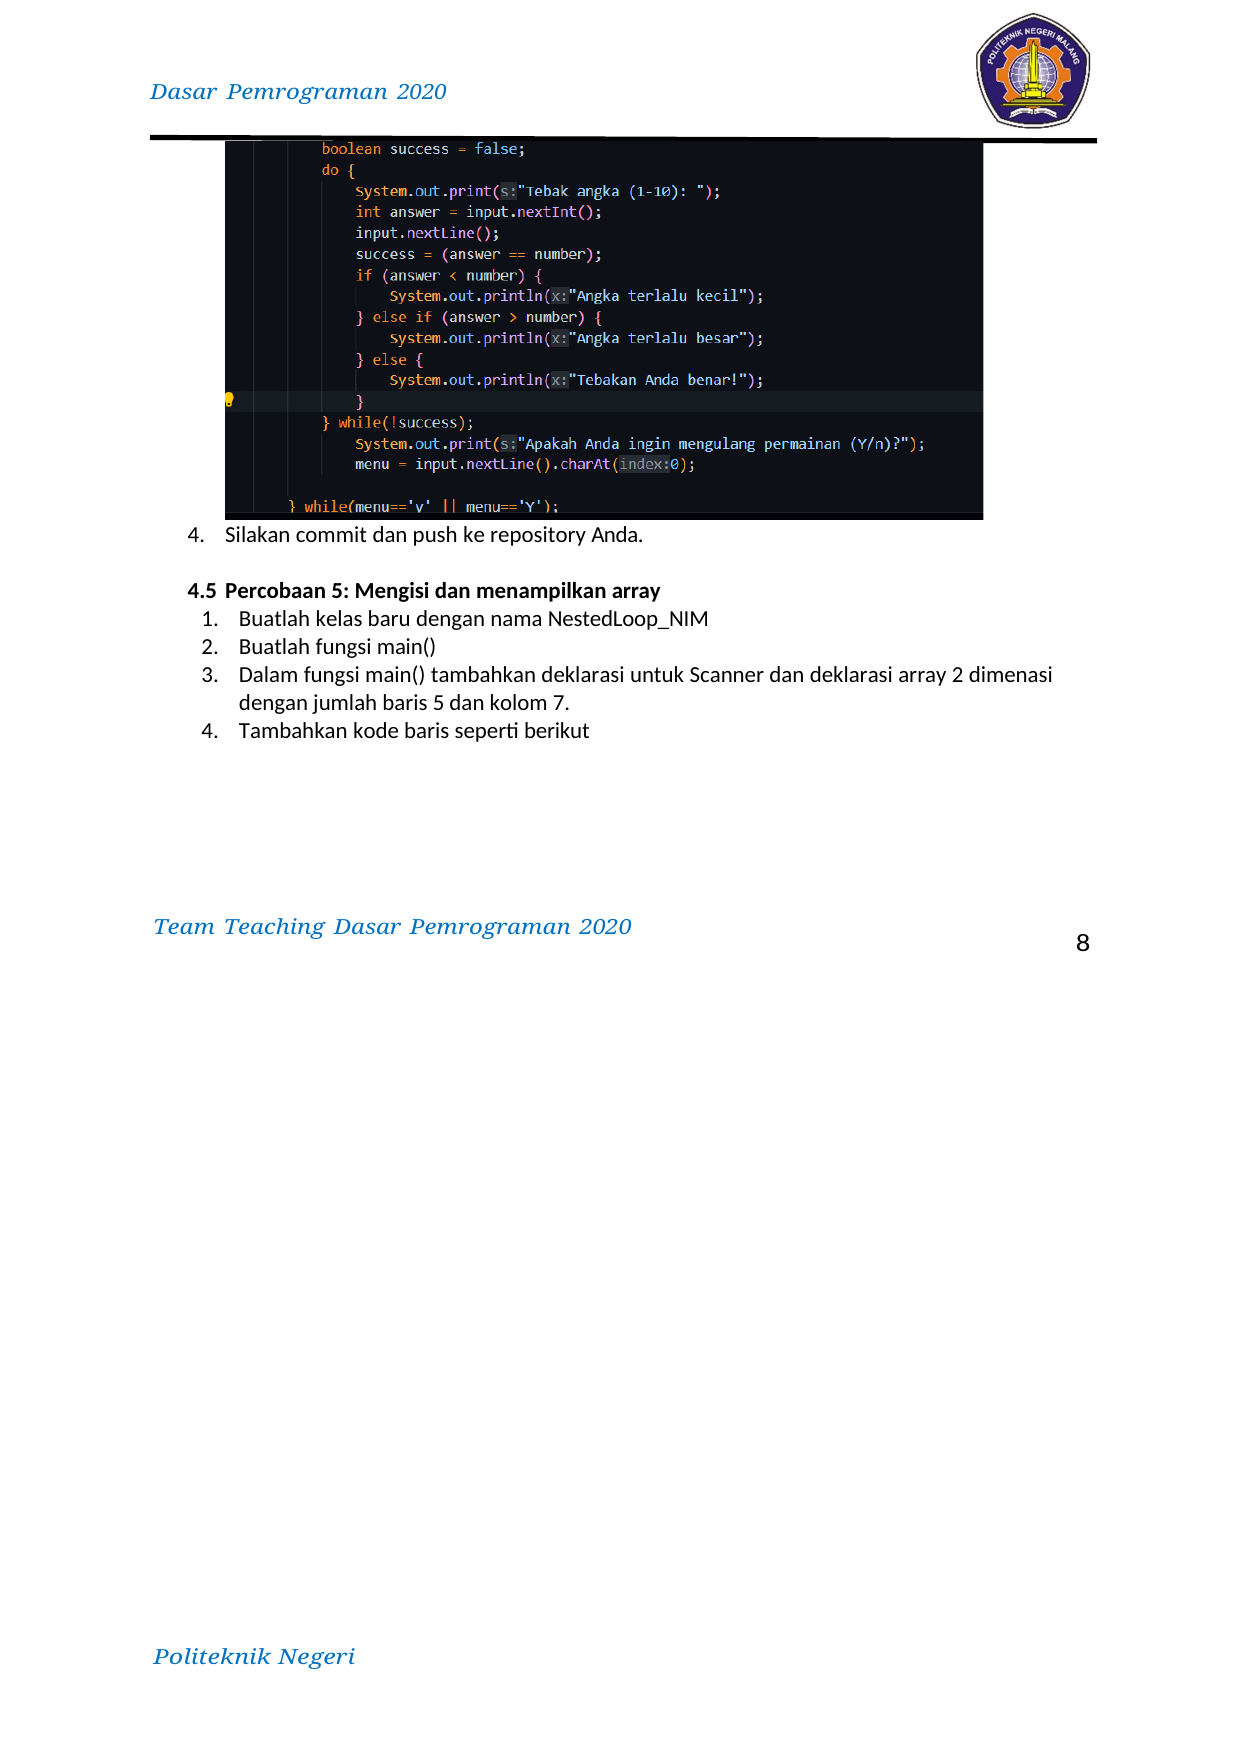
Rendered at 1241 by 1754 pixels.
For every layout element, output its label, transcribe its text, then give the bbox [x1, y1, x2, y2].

list Tambahkan kode baris seperti berikut [201, 716, 1144, 744]
picture [225, 141, 984, 520]
text Team Teaching Dasar Pemrograman 2020 8 [153, 910, 1144, 958]
list Buatlah kelas baru dengan nama NestedLoop_NIM [201, 604, 1144, 632]
list Silakan commit dan push ke repository Anda. [187, 520, 1144, 548]
list Buatlah fungsi main() [201, 632, 1144, 660]
picture [975, 12, 1091, 129]
subtitle Percobaan 5: Mengisi dan menampilkan array [187, 576, 1144, 604]
list Dalam fungsi main() tambahkan deklarasi untuk Scanner dan deklarasi array 2 dimenasi dengan jumlah baris 5 dan kolom 7. [201, 660, 1053, 716]
